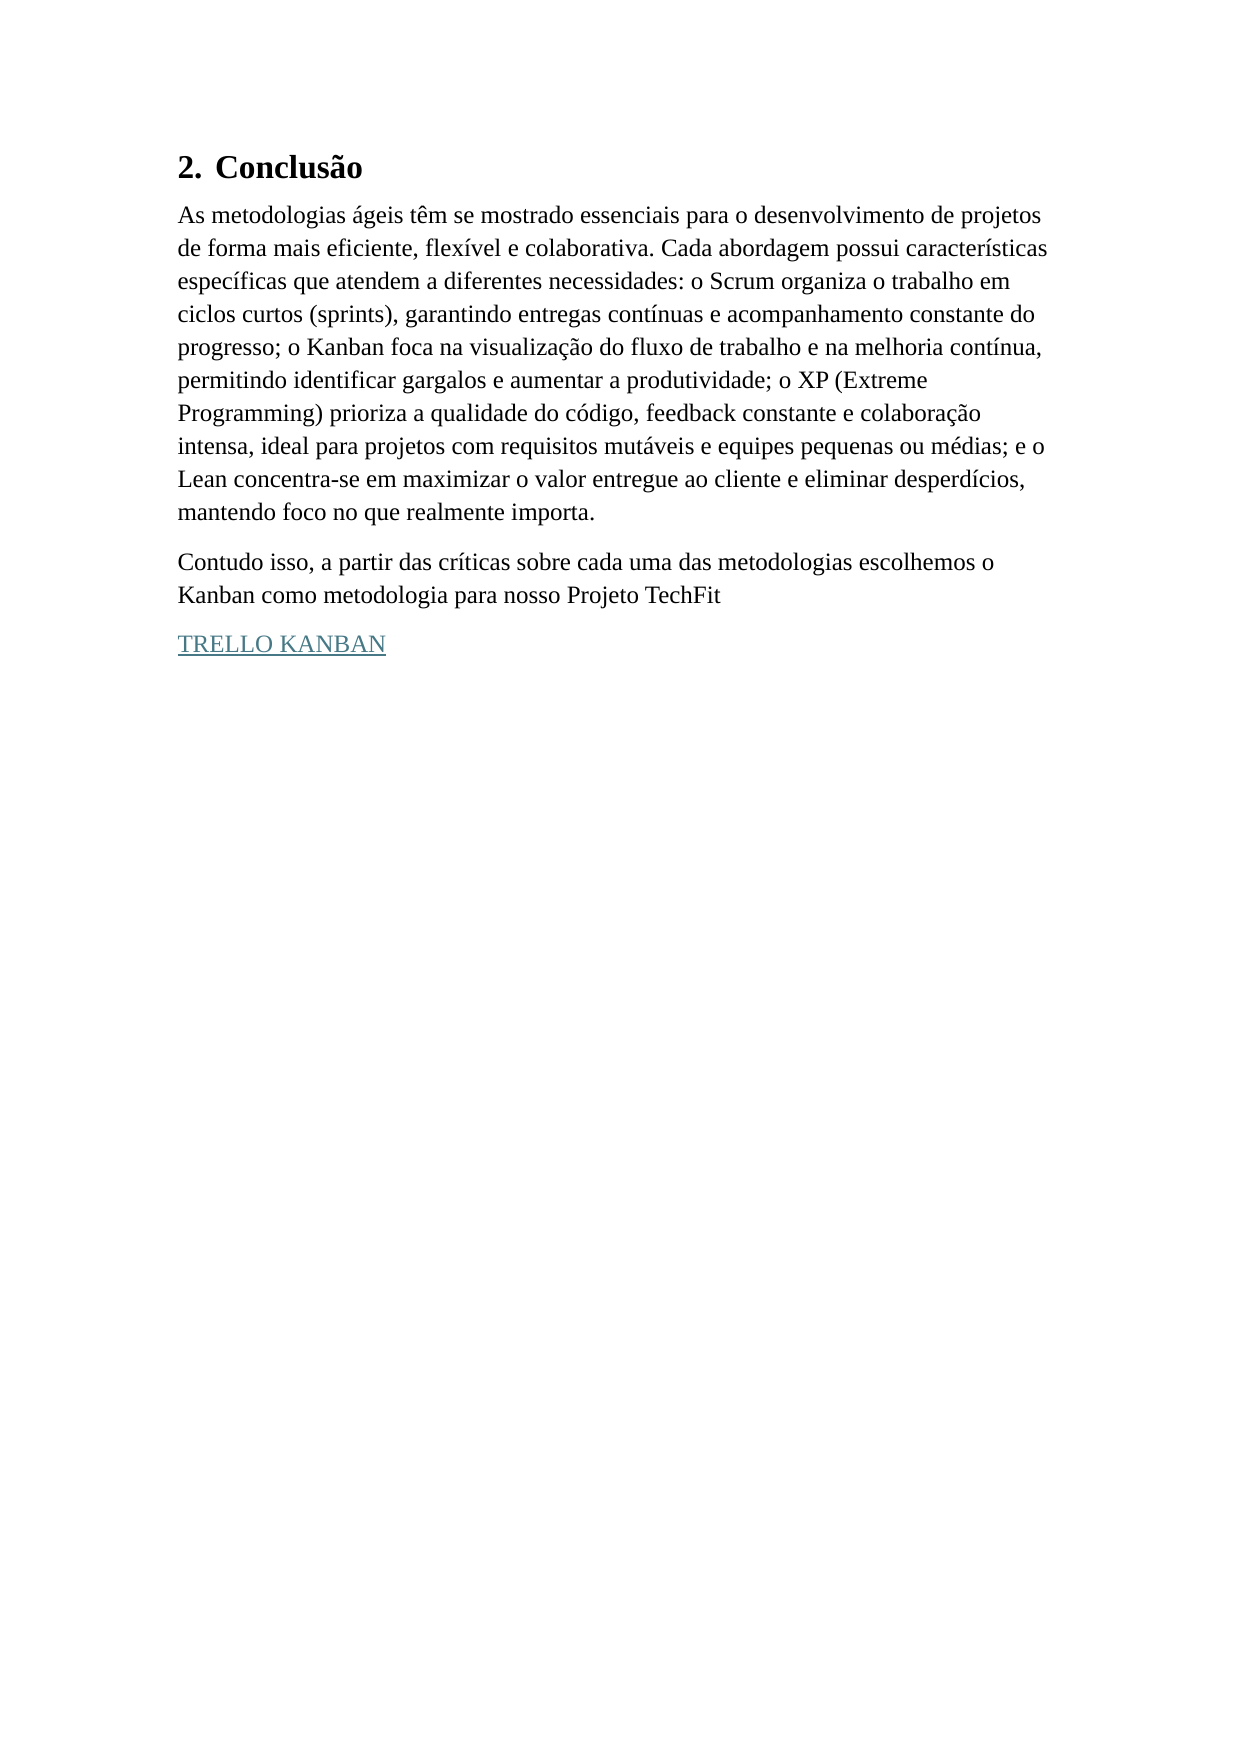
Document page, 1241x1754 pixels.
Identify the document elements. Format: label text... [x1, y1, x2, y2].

subtitle Conclusão [177, 148, 1063, 186]
text Contudo isso, a partir das críticas sobre cada uma das metodologias escolhemos o Kanban como metodologia para nosso Projeto TechFit [177, 547, 1063, 609]
text TRELLO KANBAN [177, 629, 1063, 658]
text As metodologias ágeis têm se mostrado essenciais para o desenvolvimento de projetos de forma mais eficiente, flexível e colaborativa. Cada abordagem possui características específicas que atendem a diferentes necessidades: o Scrum organiza o trabalho em ciclos curtos (sprints), garantindo entregas contínuas e acompanhamento constante do progresso; o Kanban foca na visualização do fluxo de trabalho e na melhoria contínua, permitindo identificar gargalos e aumentar a produtividade; o XP (Extreme Programming) prioriza a qualidade do código, feedback constante e colaboração intensa, ideal para projetos com requisitos mutáveis e equipes pequenas ou médias; e o Lean concentra-se em maximizar o valor entregue ao cliente e eliminar desperdícios, mantendo foco no que realmente importa. [177, 200, 1063, 526]
